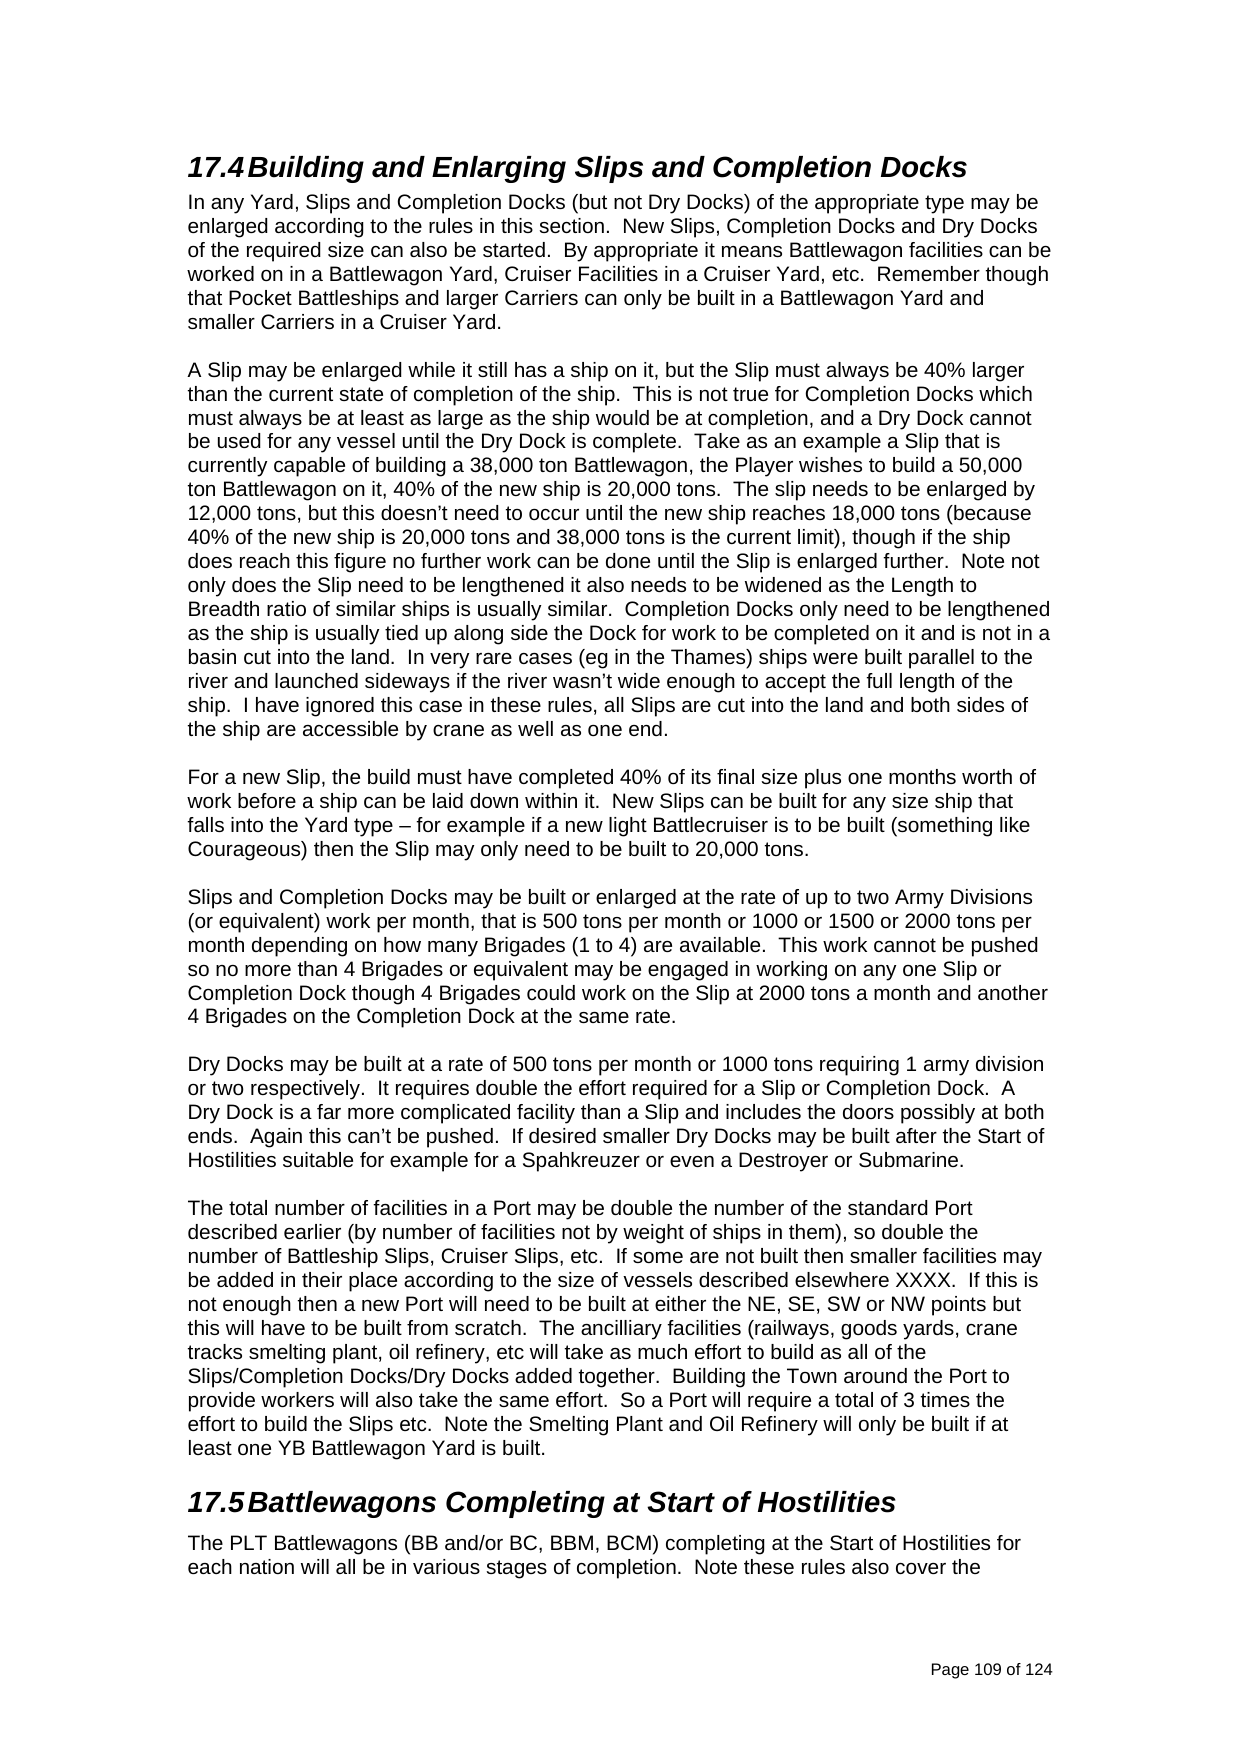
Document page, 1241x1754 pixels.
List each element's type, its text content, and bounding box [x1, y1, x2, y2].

text Dry Docks may be built at a rate of 500 tons per month or 1000 tons requiring 1 army division or two respectively. It requires double the effort required for a Slip or Completion Dock. A Dry Dock is a far more complicated facility than a Slip and includes the doors possibly at both ends. Again this can’t be pushed. If desired smaller Dry Docks may be built after the Start of Hostilities suitable for example for a Spahkreuzer or even a Destroyer or Submarine. [187, 1052, 1053, 1172]
text In any Yard, Slips and Completion Docks (but not Dry Docks) of the appropriate type may be enlarged according to the rules in this section. New Slips, Completion Docks and Dry Docks of the required size can also be started. By appropriate it means Battlewagon facilities can be worked on in a Battlewagon Yard, Cruiser Facilities in a Cruiser Yard, etc. Remember though that Pocket Battleships and larger Carriers can only be built in a Battlewagon Yard and smaller Carriers in a Cruiser Yard. [187, 190, 1053, 333]
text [187, 1531, 1053, 1578]
text Slips and Completion Docks may be built or enlarged at the rate of up to two Army Divisions (or equivalent) work per month, that is 500 tons per month or 1000 or 1500 or 2000 tons per month depending on how many Brigades (1 to 4) are available. This work cannot be pushed so no more than 4 Brigades or equivalent may be engaged in working on any one Slip or Completion Dock though 4 Brigades could work on the Slip at 2000 tons a month and another 4 Brigades on the Completion Dock at the same rate. [187, 884, 1053, 1028]
text The total number of facilities in a Port may be double the number of the standard Port described earlier (by number of facilities not by weight of ships in them), so double the number of Battleship Slips, Cruiser Slips, etc. If some are not built then smaller facilities may be added in their place according to the size of vessels described elsewhere XXXX. If this is not enough then a new Port will need to be built at either the NE, SE, SW or NW points but this will have to be built from scratch. The ancilliary facilities (railways, goods yards, crane tracks smelting plant, oil refinery, etc will take as much effort to build as all of the Slips/Completion Docks/Dry Docks added together. Building the Town around the Port to provide workers will also take the same effort. So a Port will require a total of 3 times the effort to build the Slips etc. Note the Smelting Plant and Oil Refinery will only be built if at least one YB Battlewagon Yard is built. [187, 1196, 1053, 1459]
subtitle Battlewagons Completing at Start of Hostilities [187, 1484, 1053, 1518]
subtitle Building and Enlarging Slips and Completion Docks [187, 150, 1053, 183]
text A Slip may be enlarged while it still has a ship on it, but the Slip must always be 40% larger than the current state of completion of the ship. This is not true for Completion Docks which must always be at least as large as the ship would be at completion, and a Dry Dock cannot be used for any vessel until the Dry Dock is complete. Take as an example a Slip that is currently capable of building a 38,000 ton Battlewagon, the Player wishes to build a 50,000 ton Battlewagon on it, 40% of the new ship is 20,000 tons. The slip needs to be enlarged by 12,000 tons, but this doesn’t need to occur until the new ship reaches 18,000 tons (because 40% of the new ship is 20,000 tons and 38,000 tons is the current limit), though if the ship does reach this figure no further work can be done until the Slip is enlarged further. Note not only does the Slip need to be lengthened it also needs to be widened as the Length to Breadth ratio of similar ships is usually similar. Completion Docks only need to be lengthened as the ship is usually tied up along side the Dock for work to be completed on it and is not in a basin cut into the land. In very rare cases (eg in the Thames) ships were built parallel to the river and launched sideways if the river wasn’t wide enough to accept the full length of the ship. I have ignored this case in these rules, all Slips are cut into the land and both sides of the ship are accessible by crane as well as one end. [187, 357, 1053, 741]
text For a new Slip, the build must have completed 40% of its final size plus one months worth of work before a ship can be laid down within it. New Slips can be built for any size ship that falls into the Yard type – for example if a new light Battlecruiser is to be built (something like Courageous) then the Slip may only need to be built to 20,000 tons. [187, 765, 1053, 861]
